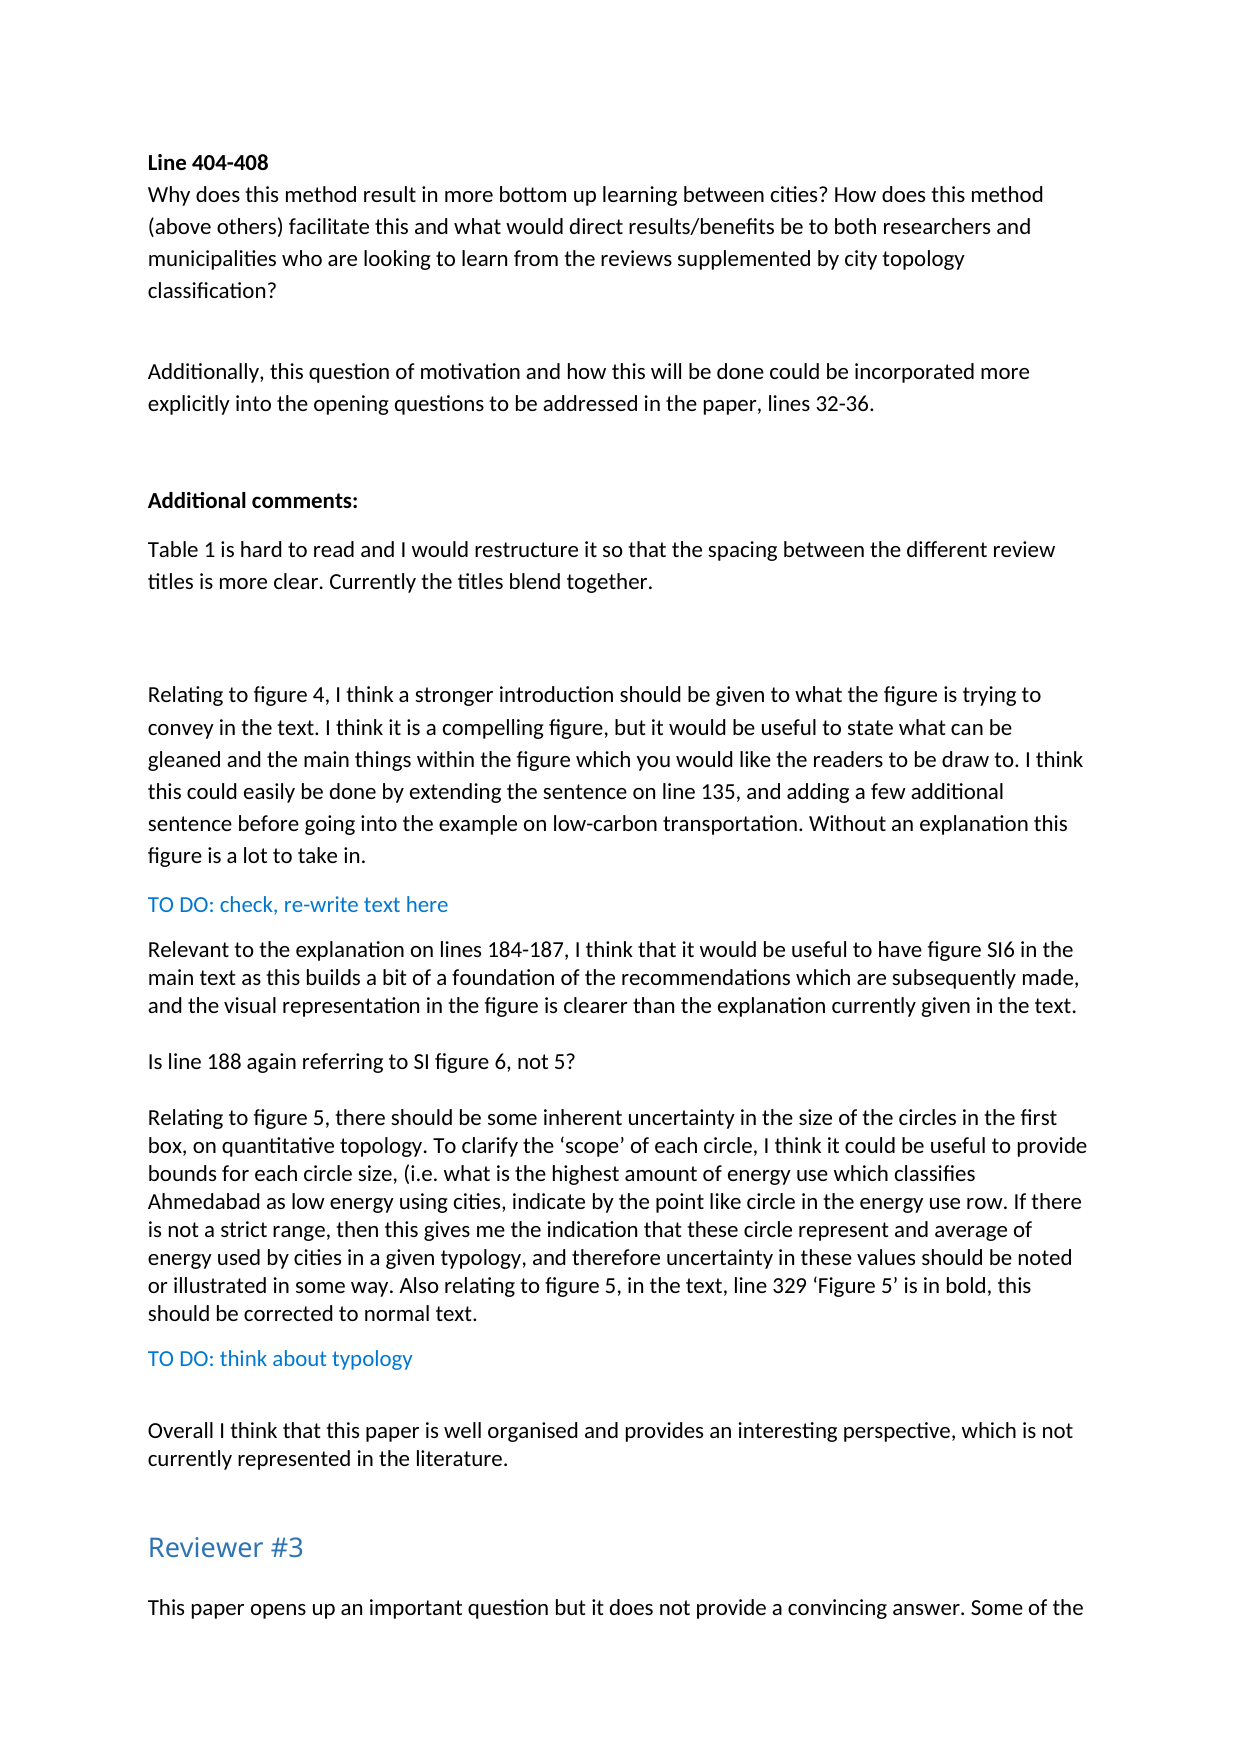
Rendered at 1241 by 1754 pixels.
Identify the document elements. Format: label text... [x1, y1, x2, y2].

text TO DO: check, re-write text here [148, 890, 1093, 918]
text Relevant to the explanation on lines 184-187, I think that it would be useful to have figure SI6 in the main text as this builds a bit of a foundation of the recommendations which are subsequently made, and the visual representation in the figure is clearer than the explanation currently given in the text. Is line 188 again referring to SI figure 6, not 5? Relating to figure 5, there should be some inherent uncertainty in the size of the circles in the first box, on quantitative topology. To clarify the ‘scope’ of each circle, I think it could be useful to provide bounds for each circle size, (i.e. what is the highest amount of energy use which classifies Ahmedabad as low energy using cities, indicate by the point like circle in the energy use row. If there is not a strict range, then this gives me the indication that these circle represent and average of energy used by cities in a given typology, and therefore uncertainty in these values should be noted or illustrated in some way. Also relating to figure 5, in the text, line 329 ‘Figure 5’ is in bold, this should be corrected to normal text. [148, 935, 1093, 1327]
text TO DO: think about typology [148, 1344, 1093, 1372]
text Additionally, this question of motivation and how this will be done could be incorporated more explicitly into the opening questions to be addressed in the paper, lines 32-36. Additional comments: [148, 325, 1093, 514]
text Table 1 is hard to read and I would restructure it so that the spacing between the different review titles is more clear. Currently the titles blend together. [148, 535, 1093, 595]
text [148, 1388, 1093, 1622]
text Line 404-408 Why does this method result in more bottom up learning between cities? How does this method (above others) facilitate this and what would direct results/benefits be to both researchers and municipalities who are looking to learn from the reviews supplemented by city topology classification? [148, 148, 1093, 304]
text Relating to figure 4, I think a stronger introduction should be given to what the figure is trying to convey in the text. I think it is a compelling figure, but it would be useful to state what can be gleaned and the main things within the figure which you would like the readers to be draw to. I think this could easily be done by extending the sentence on line 135, and adding a few additional sentence before going into the example on low-carbon transportation. Without an explanation this figure is a lot to take in. [148, 616, 1093, 869]
